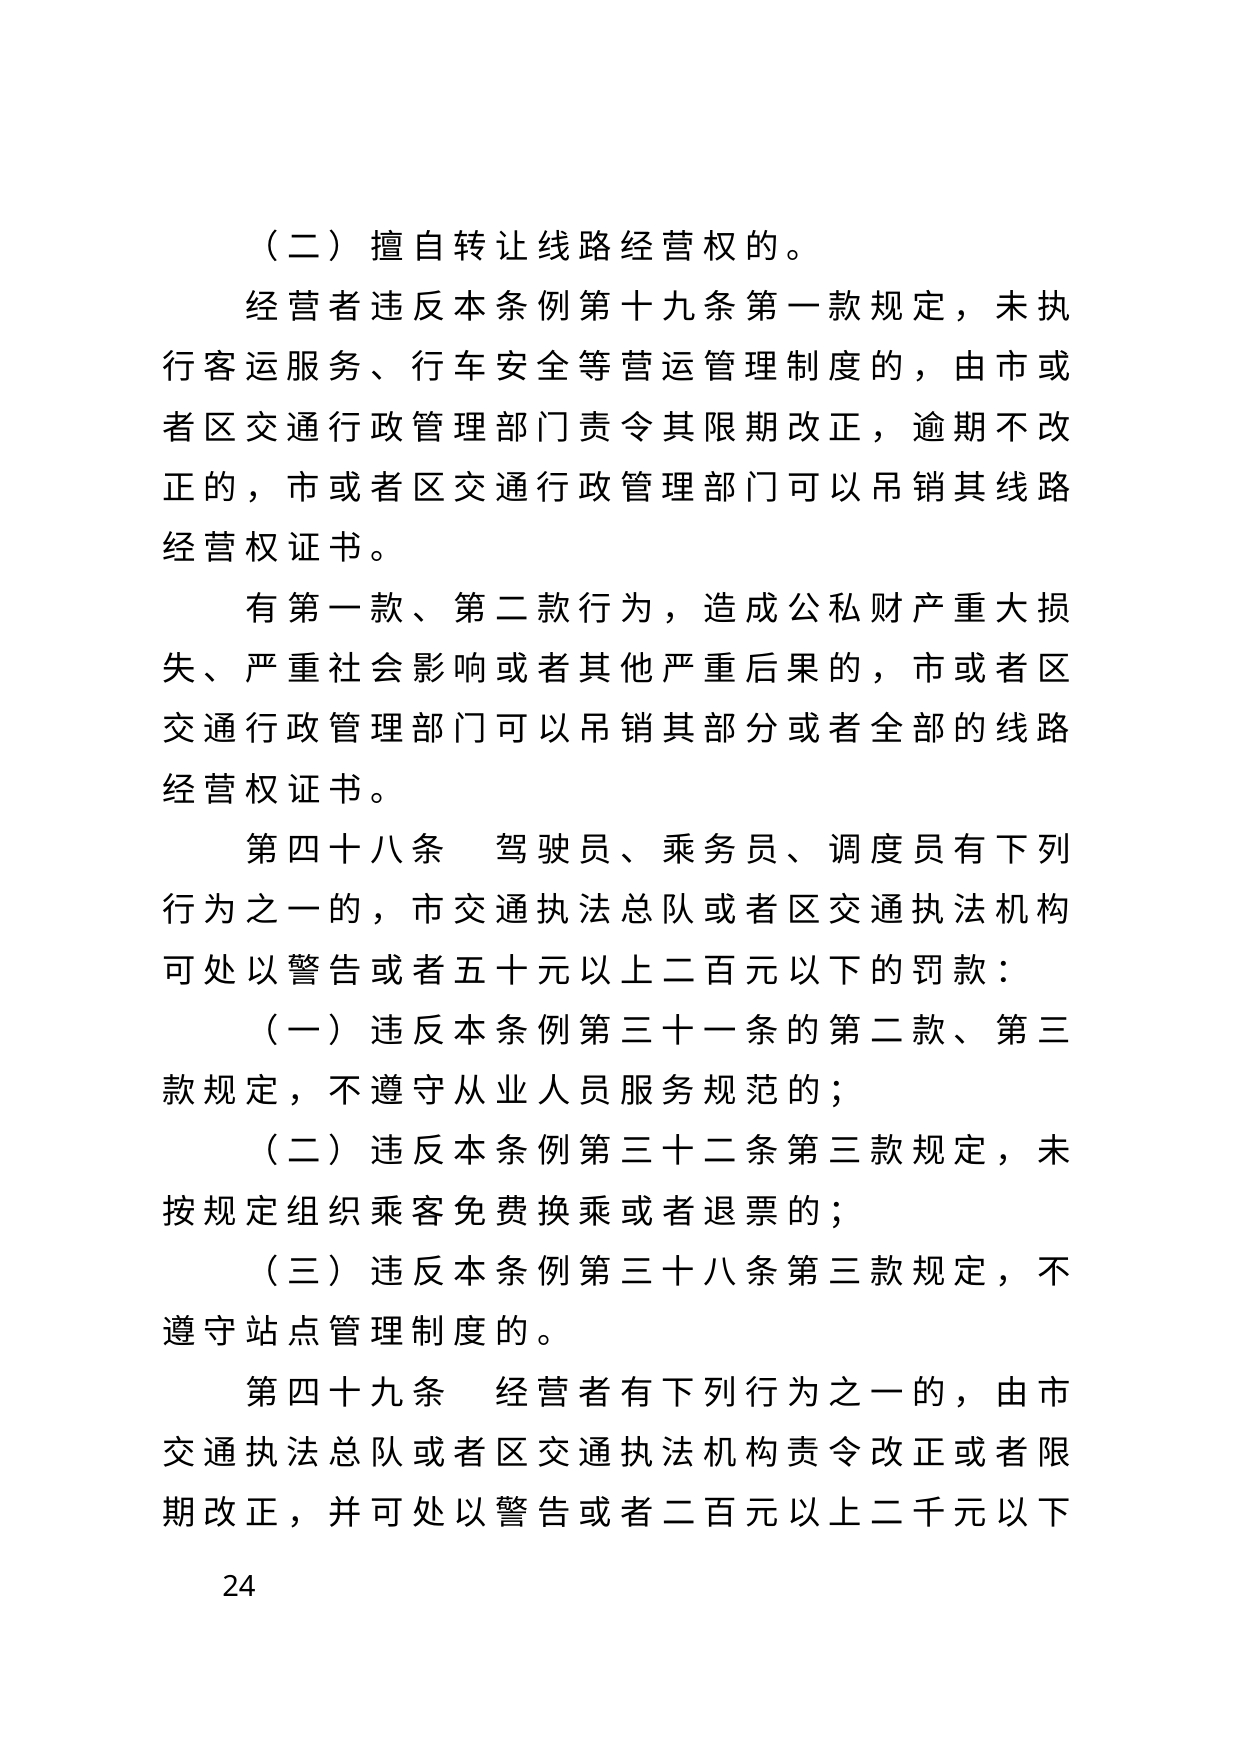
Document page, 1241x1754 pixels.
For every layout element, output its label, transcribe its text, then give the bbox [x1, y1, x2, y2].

text （二）违反本条例第三十二条第三款规定，未按规定组织乘客免费换乘或者退票的； [162, 1118, 1078, 1239]
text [162, 1359, 1078, 1540]
text 第四十八条 驾驶员、乘务员、调度员有下列行为之一的，市交通执法总队或者区交通执法机构可处以警告或者五十元以上二百元以下的罚款： [162, 817, 1078, 998]
text （三）违反本条例第三十八条第三款规定，不遵守站点管理制度的。 [162, 1239, 1078, 1359]
text （一）违反本条例第三十一条的第二款、第三款规定，不遵守从业人员服务规范的； [162, 998, 1078, 1118]
text （二）擅自转让线路经营权的。 [162, 213, 1078, 274]
text 经营者违反本条例第十九条第一款规定，未执行客运服务、行车安全等营运管理制度的，由市或者区交通行政管理部门责令其限期改正，逾期不改正的，市或者区交通行政管理部门可以吊销其线路经营权证书。 [162, 274, 1078, 575]
text 有第一款、第二款行为，造成公私财产重大损失、严重社会影响或者其他严重后果的，市或者区交通行政管理部门可以吊销其部分或者全部的线路经营权证书。 [162, 575, 1078, 817]
